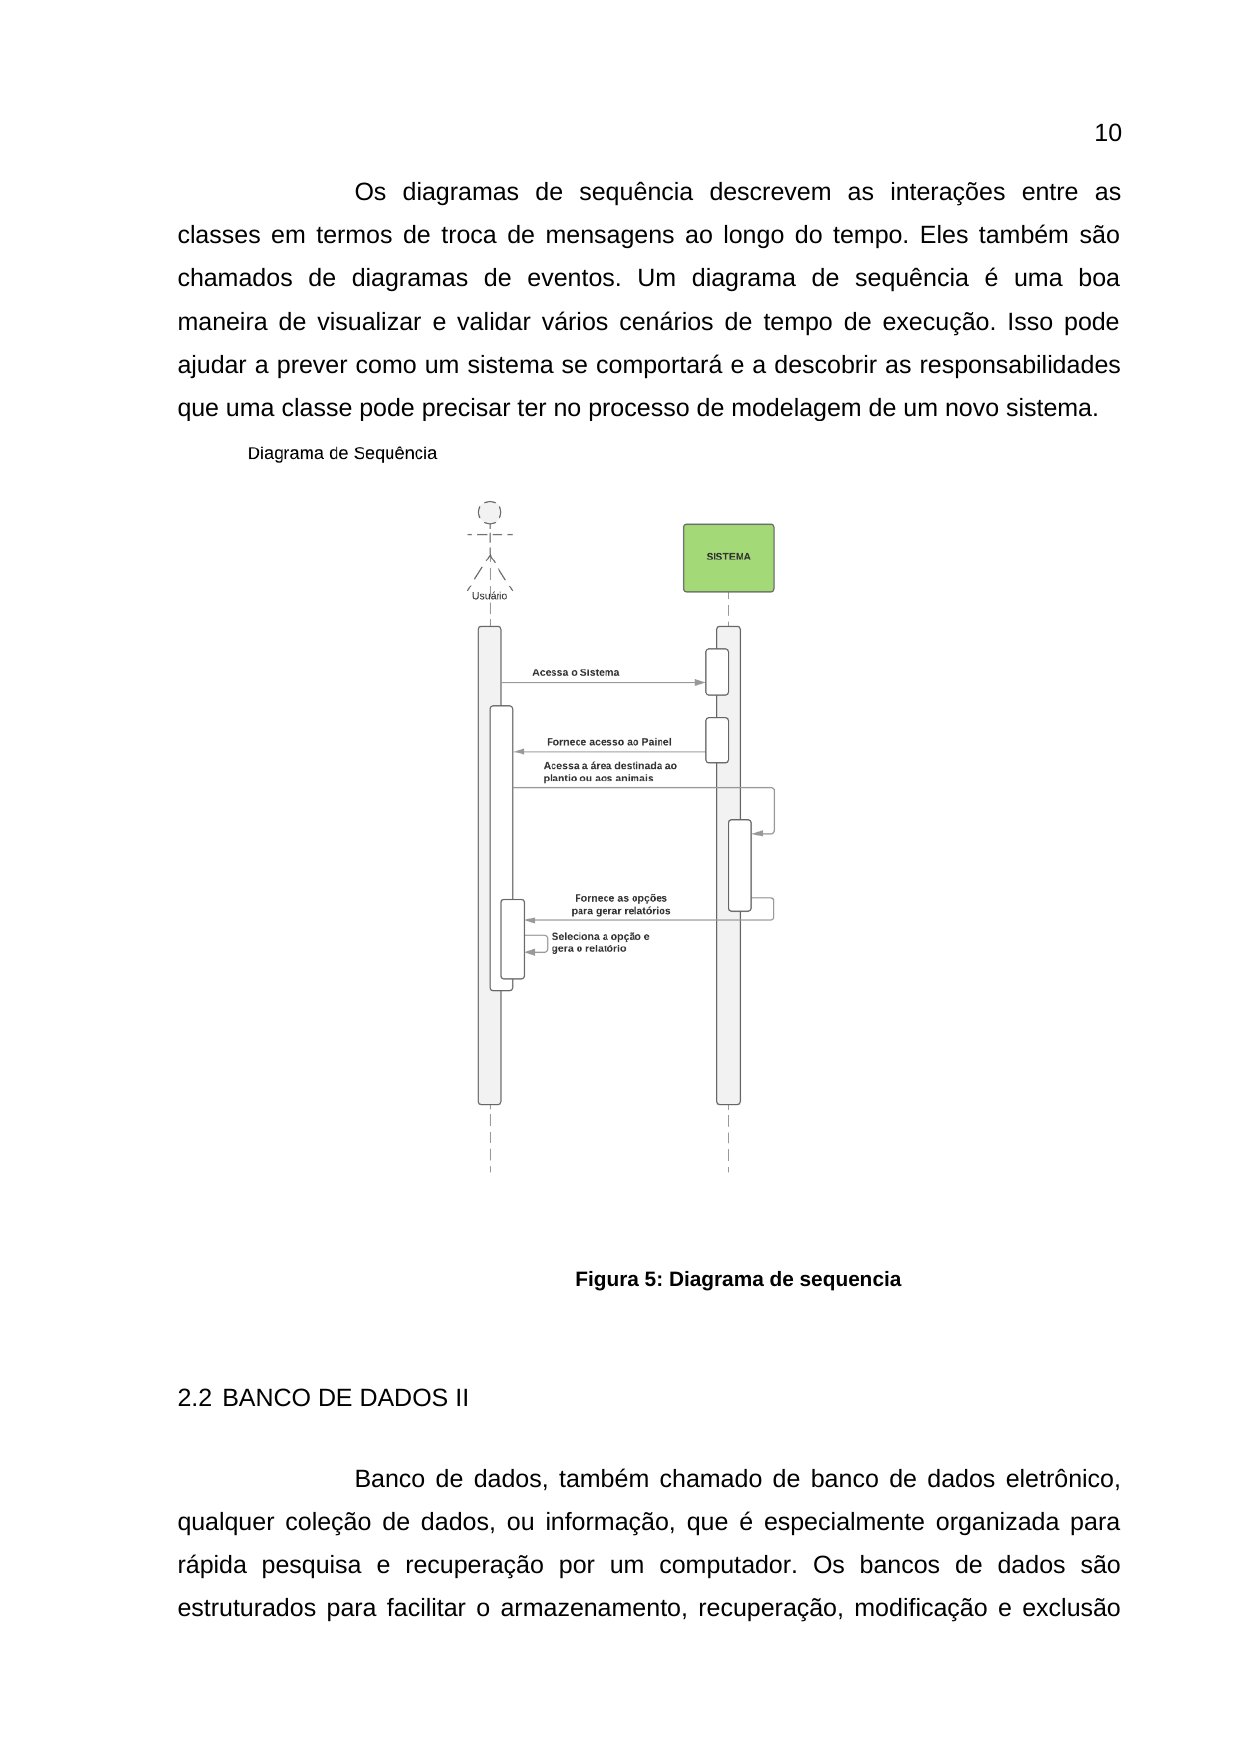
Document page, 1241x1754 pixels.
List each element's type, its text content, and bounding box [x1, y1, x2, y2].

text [177, 1464, 1122, 1622]
picture [120, 421, 1121, 1195]
text Os diagramas de sequência descrevem as interações entre as classes em termos de troca de mensagens ao longo do tempo. Eles também são chamados de diagramas de eventos. Um diagrama de sequência é uma boa maneira de visualizar e validar vários cenários de tempo de execução. Isso pode ajudar a prever como um sistema se comportará e a descobrir as responsabilidades que uma classe pode precisar ter no processo de modelagem de um novo sistema. [177, 177, 1122, 422]
text Figura 5: Diagrama de sequencia [177, 1267, 1122, 1291]
subtitle BANCO DE DADOS II [177, 1383, 1122, 1412]
